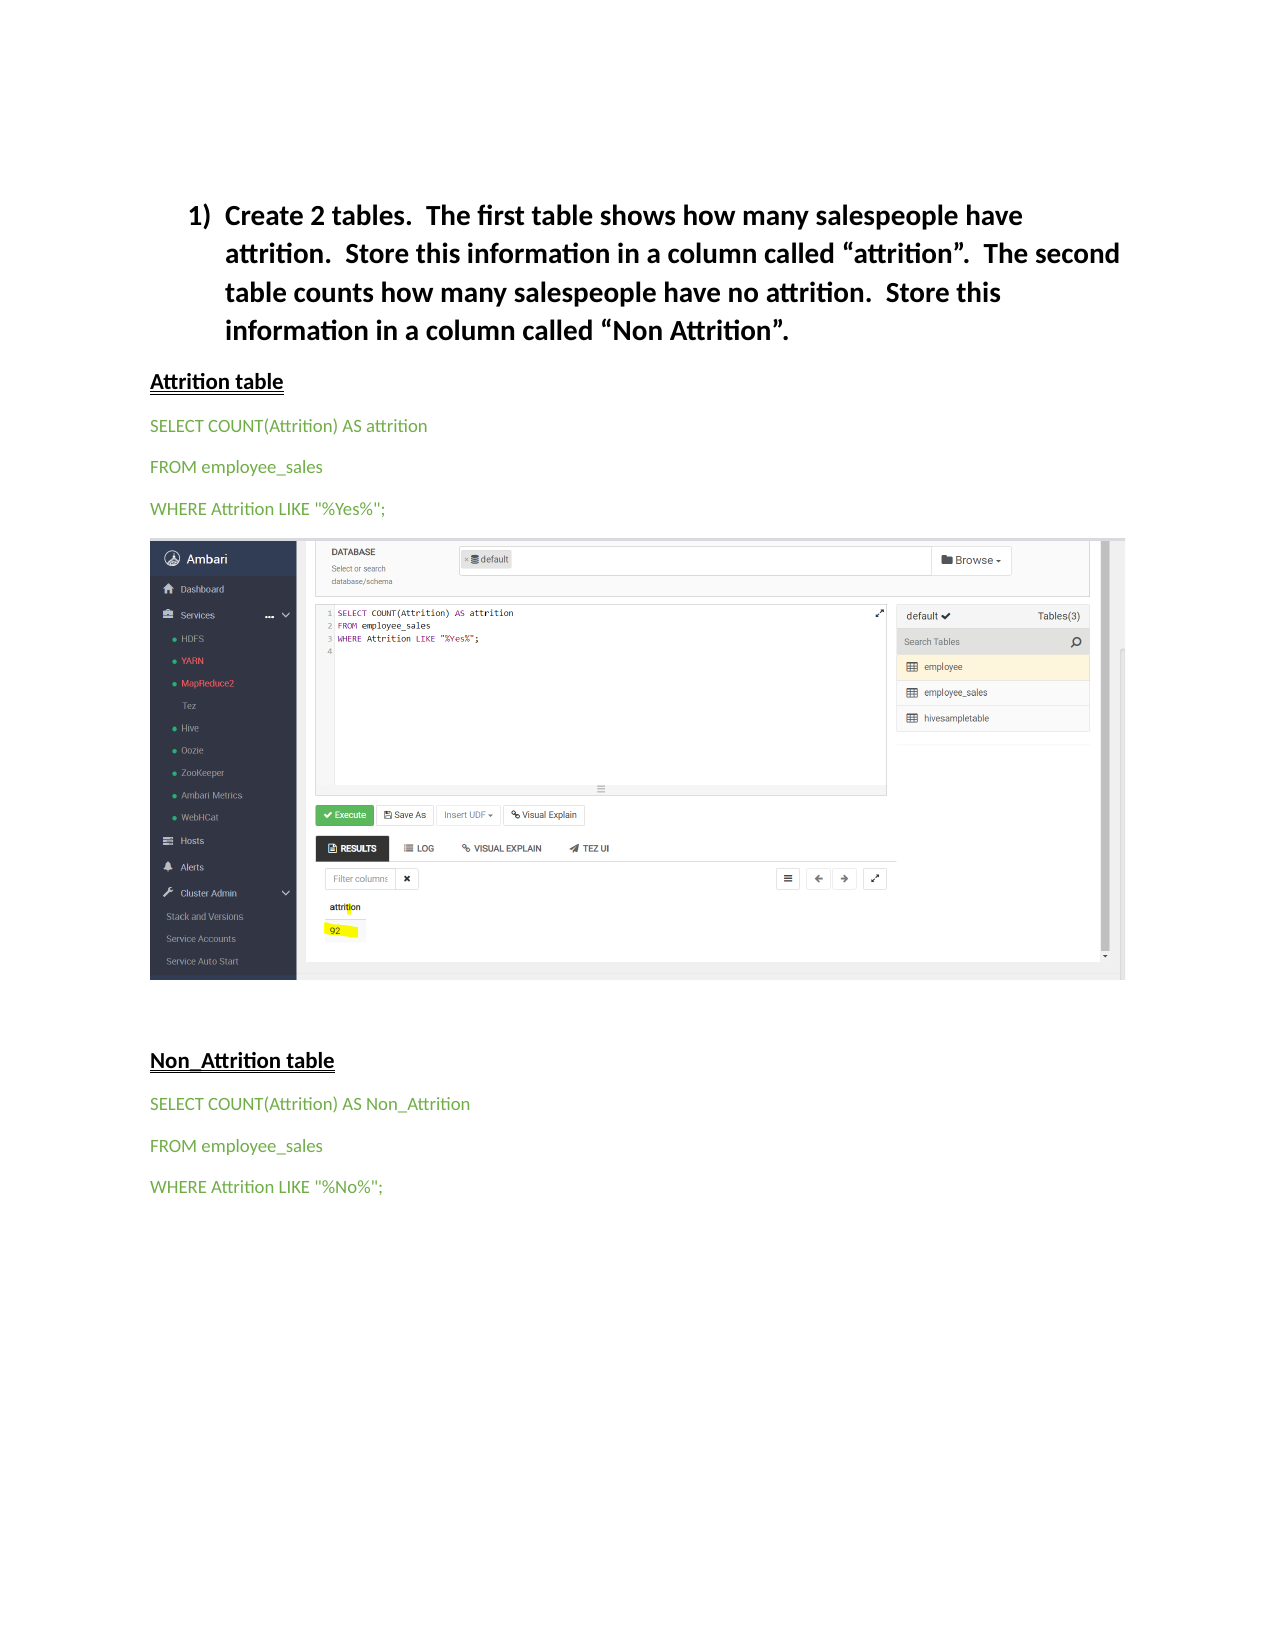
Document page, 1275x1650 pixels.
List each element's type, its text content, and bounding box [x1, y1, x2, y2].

text FROM employee_sales [150, 456, 1125, 478]
text Non_Attrition table [150, 1046, 1125, 1074]
text Attrition table [150, 367, 1125, 395]
text WHERE Attrition LIKE "%Yes%"; [150, 497, 1125, 520]
text WHERE Attrition LIKE "%No%"; [150, 1175, 1125, 1198]
list Create 2 tables. The first table shows how many salespeople have attrition. Store this information in a column called “attrition”. The second table counts how many salespeople have no attrition. Store this information in a column called “Non Attrition”. [187, 197, 1125, 348]
picture [150, 538, 1125, 980]
text SELECT COUNT(Attrition) AS Non_Attrition [150, 1093, 1125, 1116]
text FROM employee_sales [150, 1134, 1125, 1157]
text SELECT COUNT(Attrition) AS attrition [150, 414, 1125, 437]
